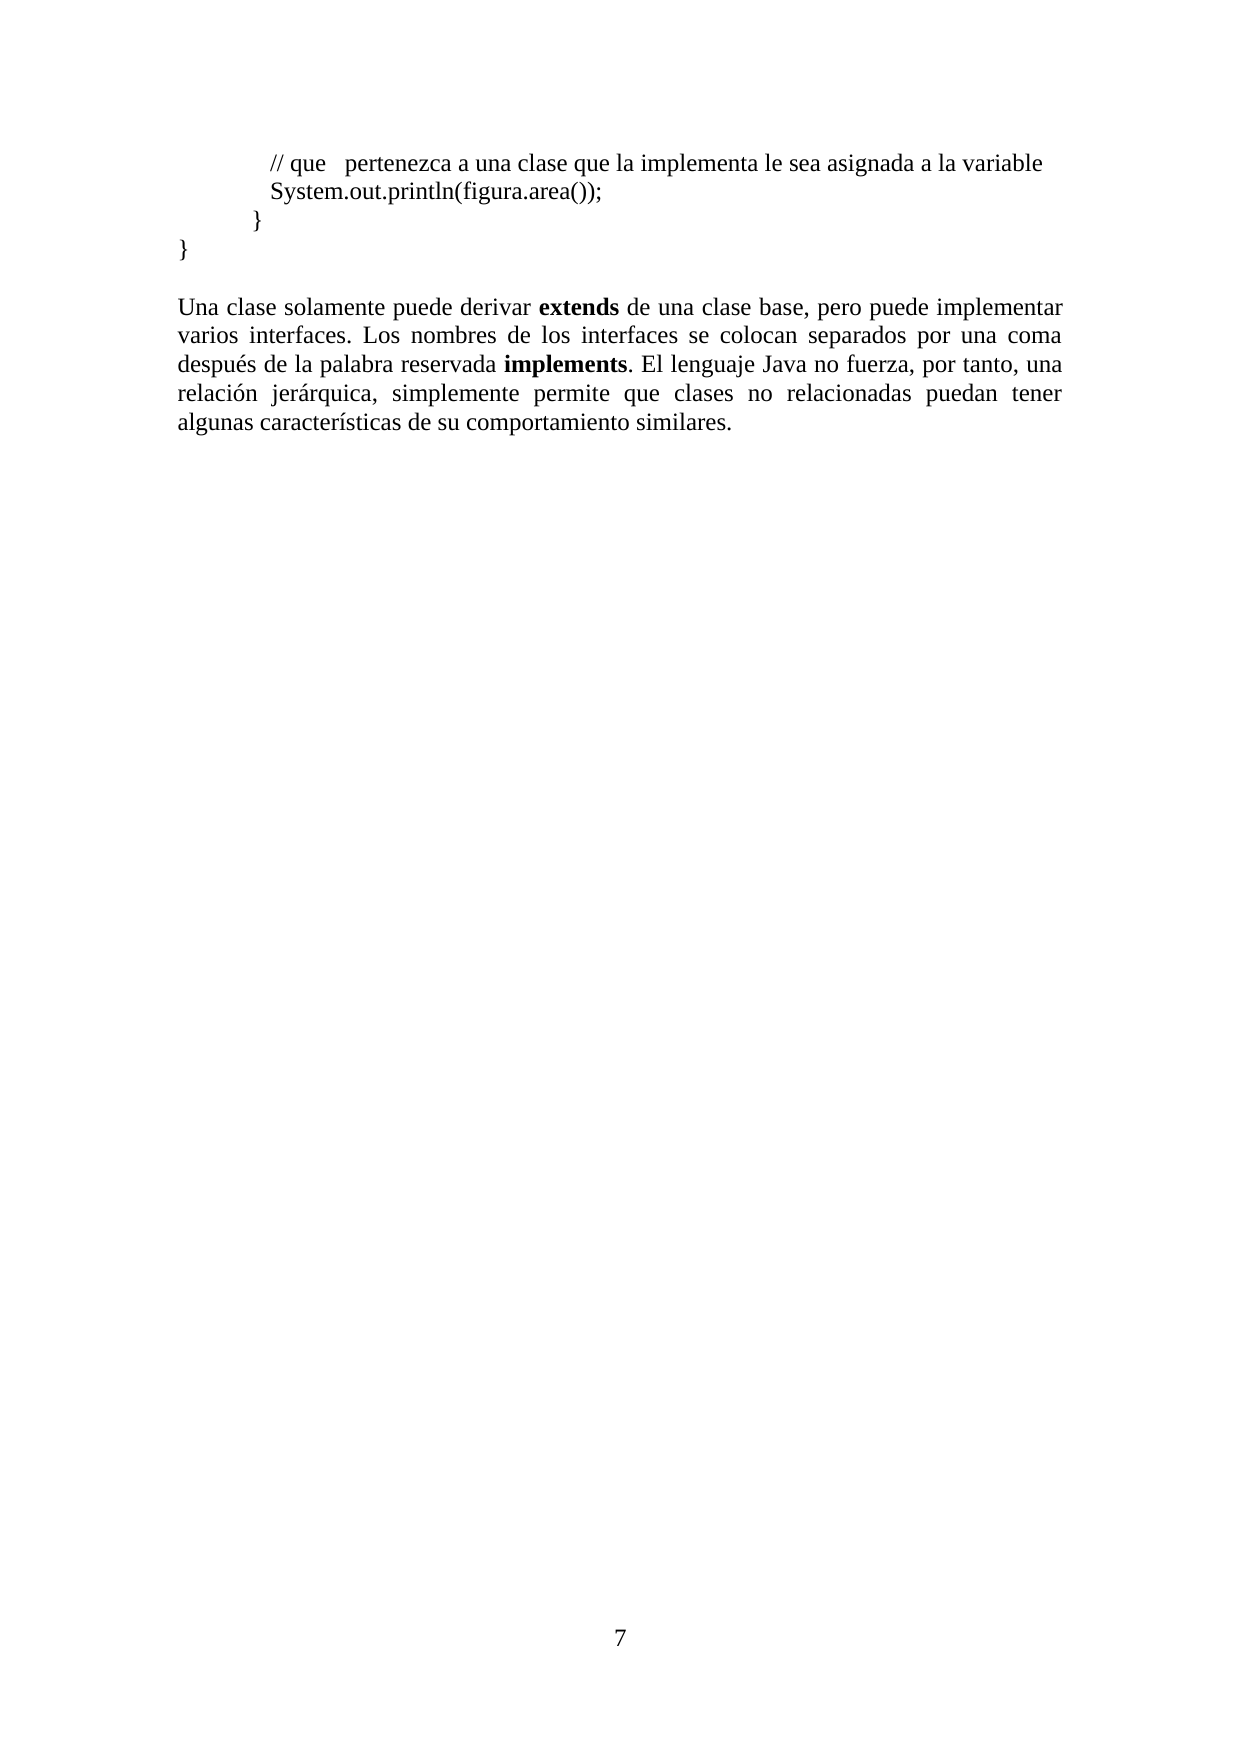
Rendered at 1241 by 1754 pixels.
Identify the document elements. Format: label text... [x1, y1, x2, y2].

text } [177, 205, 1063, 234]
text // que pertenezca a una clase que la implementa le sea asignada a la variable System.out.println(figura.area()); [251, 148, 1063, 205]
text } [177, 234, 1063, 263]
text Una clase solamente puede derivar extends de una clase base, pero puede implementar varios interfaces. Los nombres de los interfaces se colocan separados por una coma después de la palabra reservada implements. El lenguaje Java no fuerza, por tanto, una relación jerárquica, simplemente permite que clases no relacionadas puedan tener algunas características de su comportamiento similares. [177, 292, 1063, 436]
